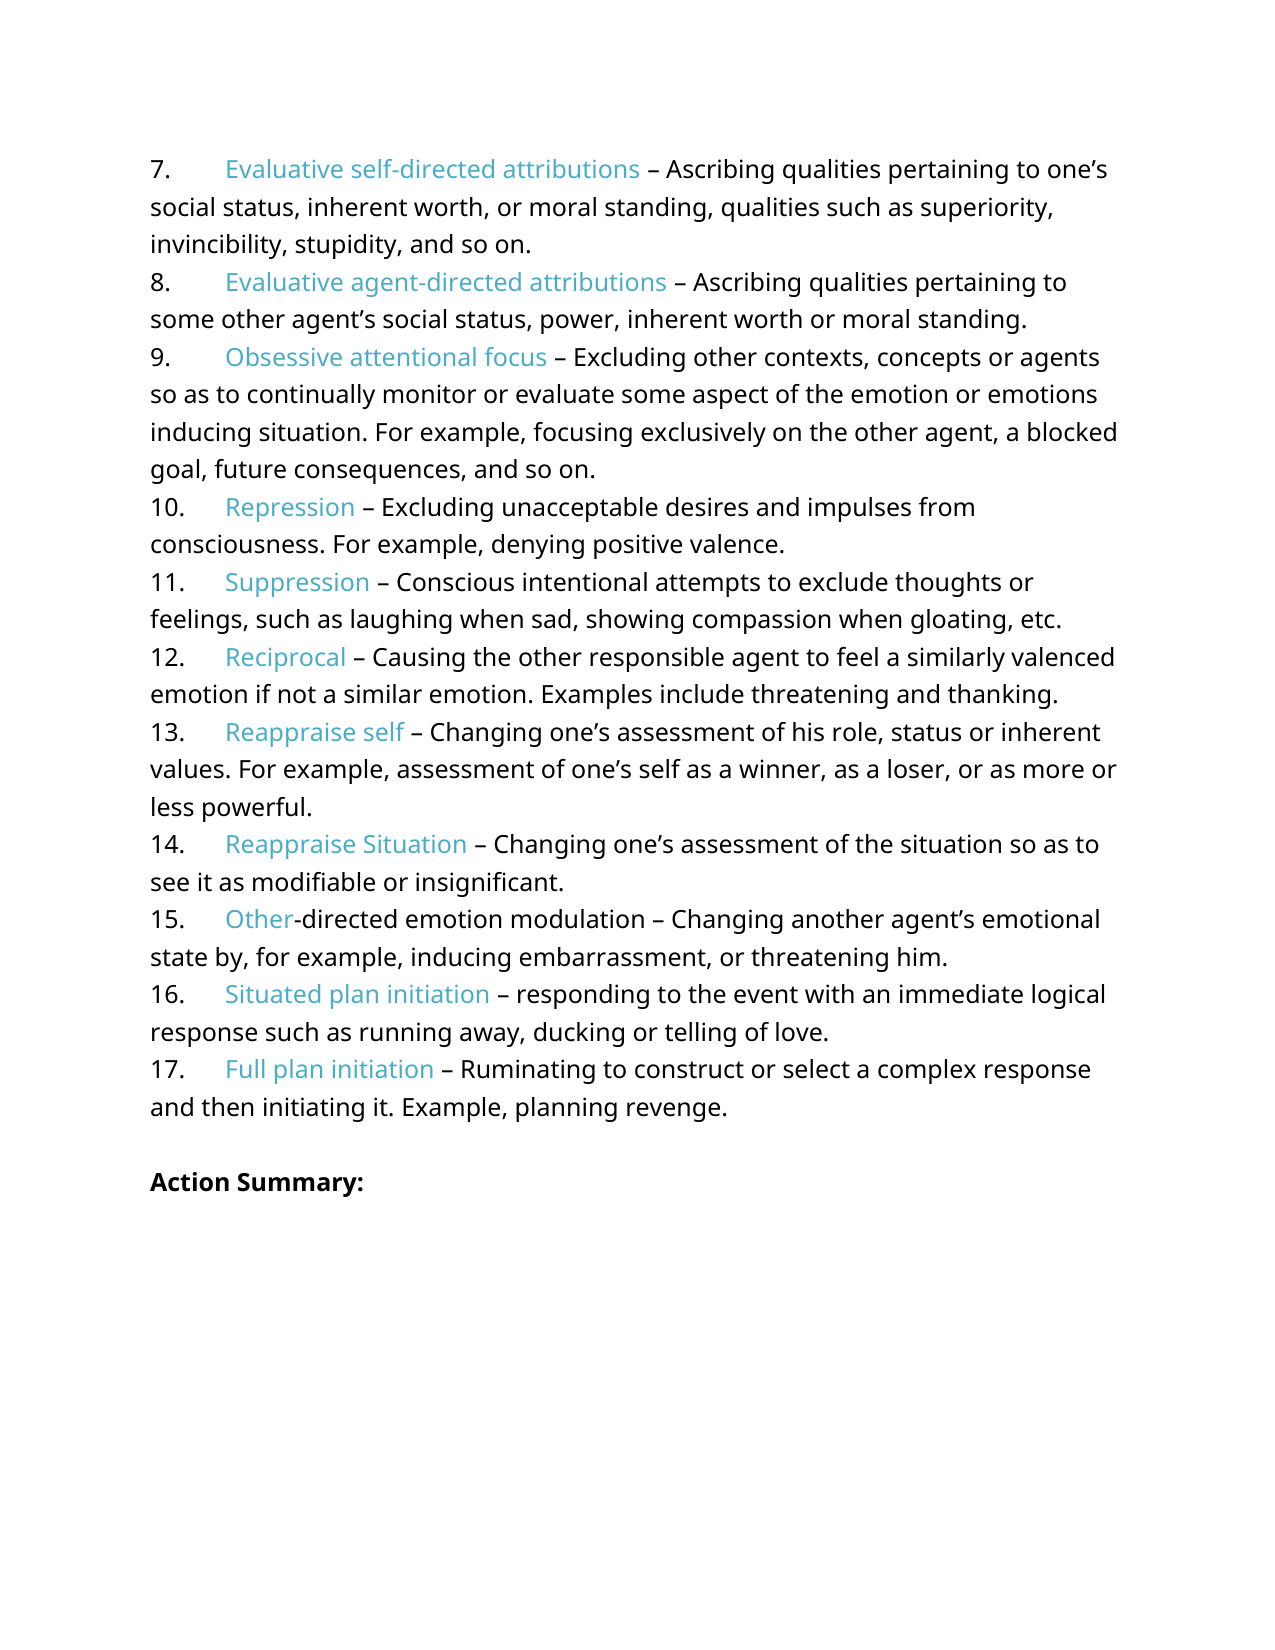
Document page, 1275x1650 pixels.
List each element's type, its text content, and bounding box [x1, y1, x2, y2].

list Reciprocal – Causing the other responsible agent to feel a similarly valenced emotion if not a similar emotion. Examples include threatening and thanking. [150, 637, 1125, 712]
list Full plan initiation – Ruminating to construct or select a complex response and then initiating it. Example, planning revenge. [150, 1050, 1125, 1125]
list Situated plan initiation – responding to the event with an immediate logical response such as running away, ducking or telling of love. [150, 975, 1125, 1050]
list Reappraise self – Changing one’s assessment of his role, status or inherent values. For example, assessment of one’s self as a winner, as a loser, or as more or less powerful. [150, 712, 1125, 825]
list Evaluative agent-directed attributions – Ascribing qualities pertaining to some other agent’s social status, power, inherent worth or moral standing. [150, 262, 1125, 337]
list Action Summary: [150, 1162, 1125, 1200]
list Other-directed emotion modulation – Changing another agent’s emotional state by, for example, inducing embarrassment, or threatening him. [150, 900, 1125, 975]
list Reappraise Situation – Changing one’s assessment of the situation so as to see it as modifiable or insignificant. [150, 825, 1125, 900]
list Suppression – Conscious intentional attempts to exclude thoughts or feelings, such as laughing when sad, showing compassion when gloating, etc. [150, 562, 1125, 637]
list Repression – Excluding unacceptable desires and impulses from consciousness. For example, denying positive valence. [150, 487, 1125, 562]
list Evaluative self-directed attributions – Ascribing qualities pertaining to one’s social status, inherent worth, or moral standing, qualities such as superiority, invincibility, stupidity, and so on. [150, 150, 1125, 262]
list Obsessive attentional focus – Excluding other contexts, concepts or agents so as to continually monitor or evaluate some aspect of the emotion or emotions inducing situation. For example, focusing exclusively on the other agent, a blocked goal, future consequences, and so on. [150, 337, 1125, 487]
